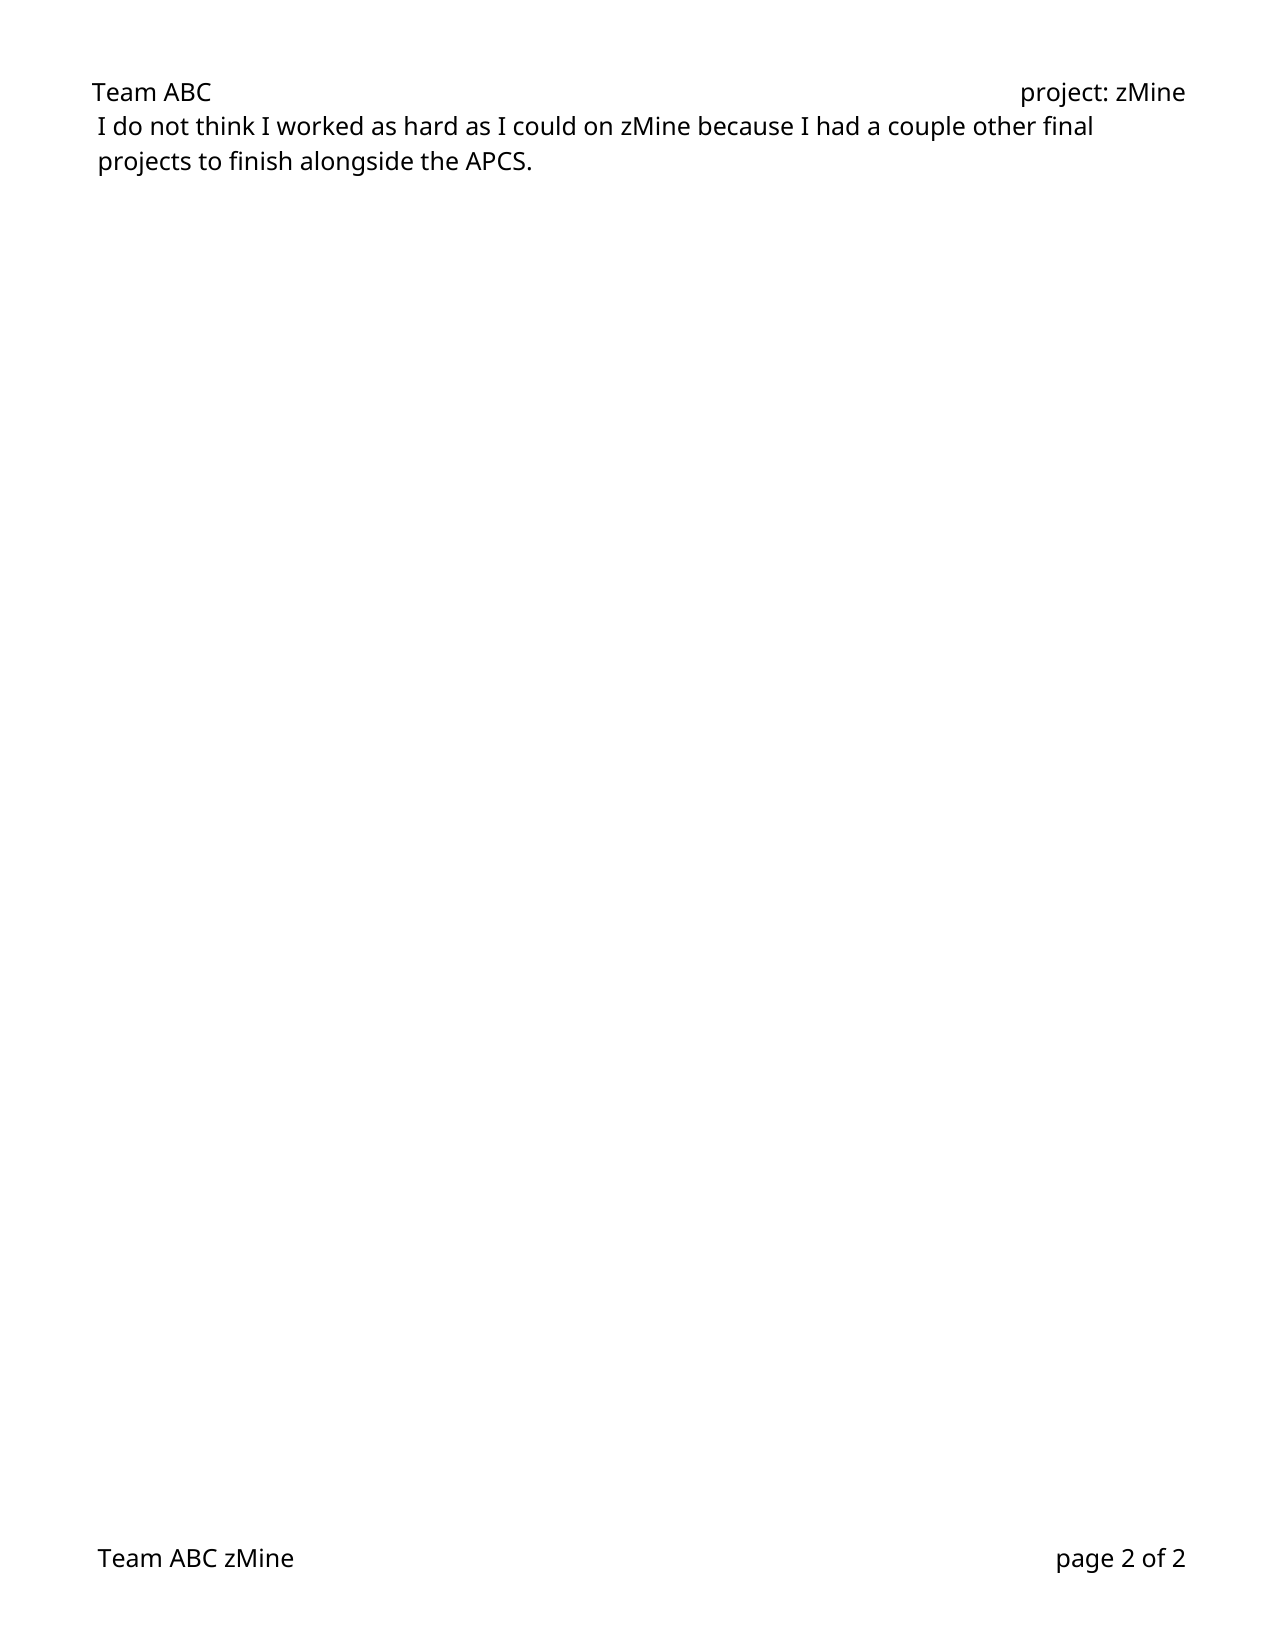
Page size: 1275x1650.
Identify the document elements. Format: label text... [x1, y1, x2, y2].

text I do not think I worked as hard as I could on zMine because I had a couple other final projects to finish alongside the APCS. [97, 109, 1192, 177]
